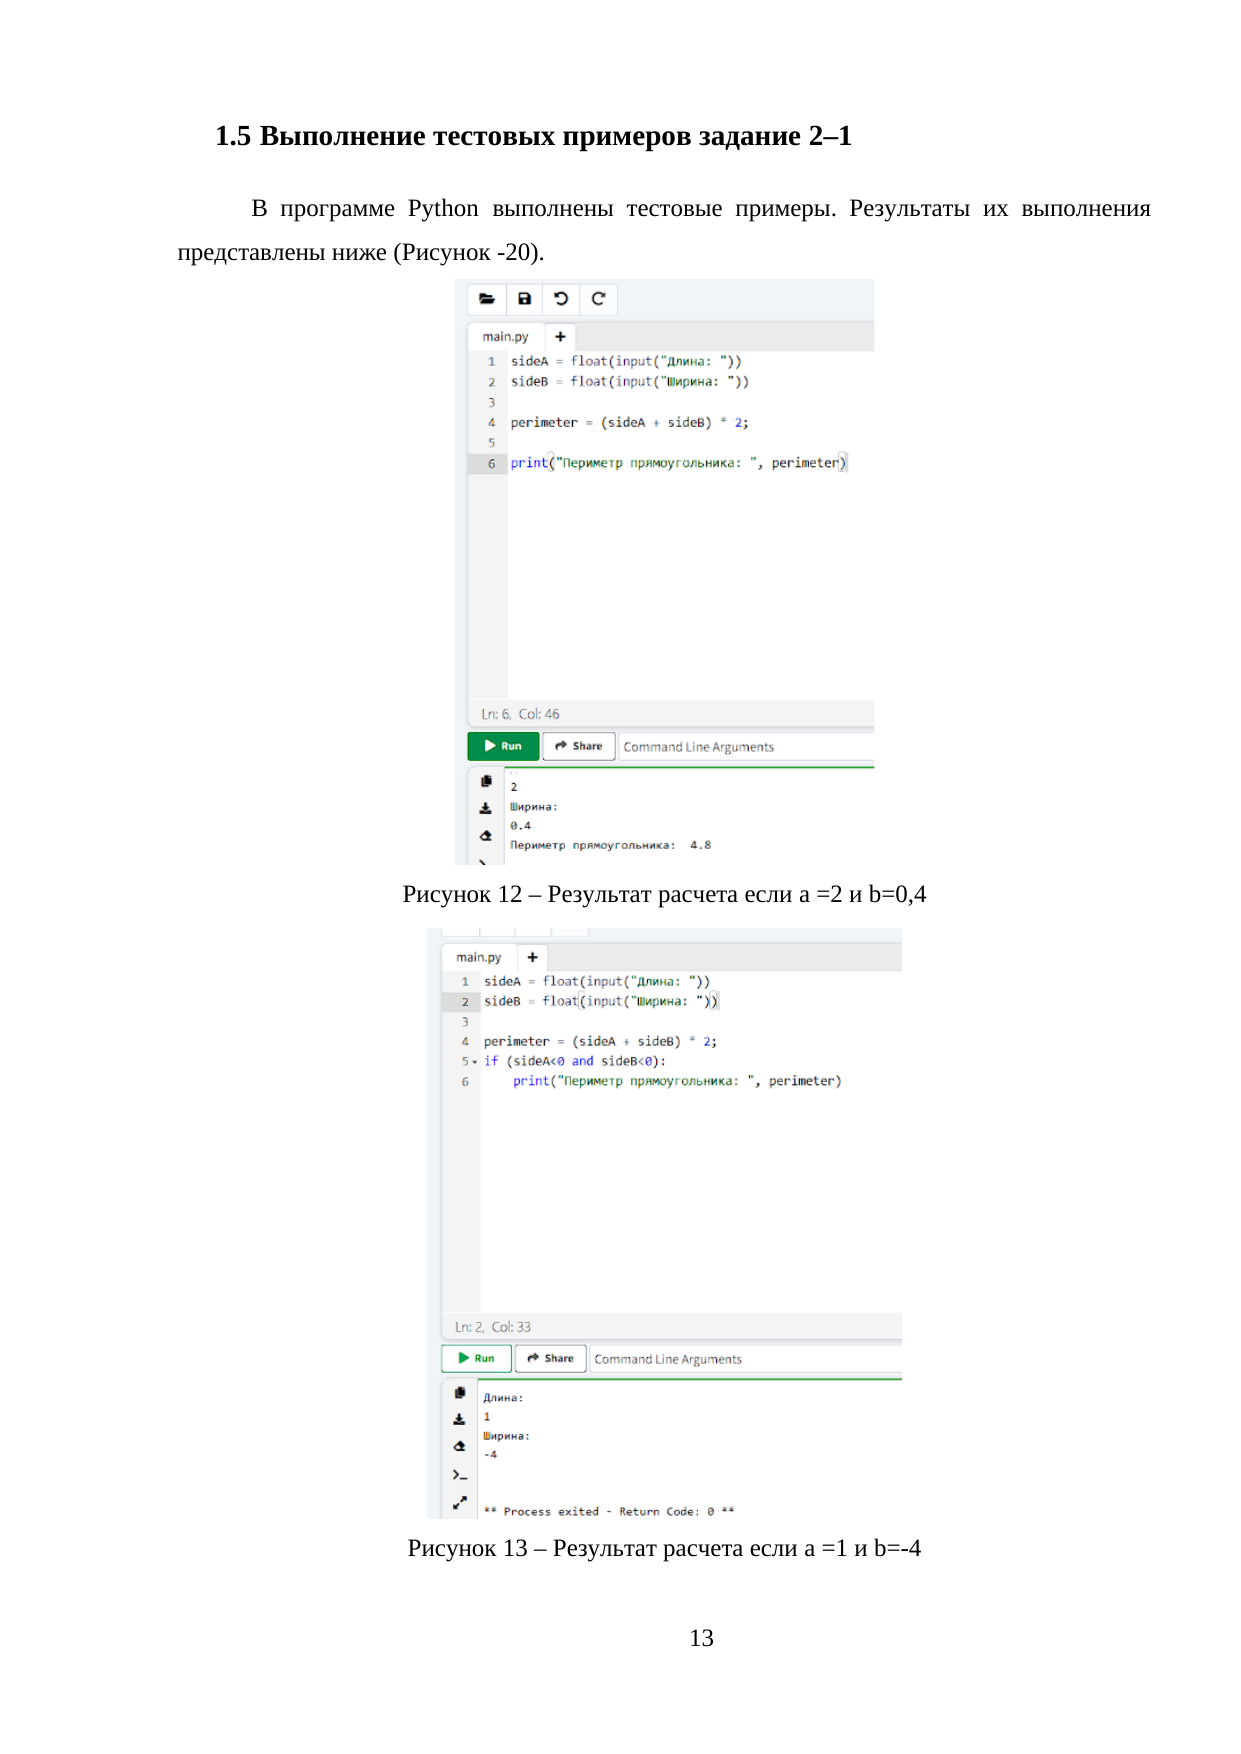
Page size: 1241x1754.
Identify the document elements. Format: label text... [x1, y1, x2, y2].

text Рисунок 13 – Результат расчета если a =1 и b=-4 [177, 1533, 1152, 1562]
text В программе Python выполнены тестовые примеры. Результаты их выполнения представлены ниже (Рисунок 12-20). [177, 193, 1152, 265]
picture [427, 928, 902, 1519]
text Рисунок 12 – Результат расчета если a =2 и b=0,4 [177, 879, 1152, 908]
list Выполнение тестовых примеров задание 2–1 [215, 118, 1152, 152]
picture [454, 279, 875, 865]
